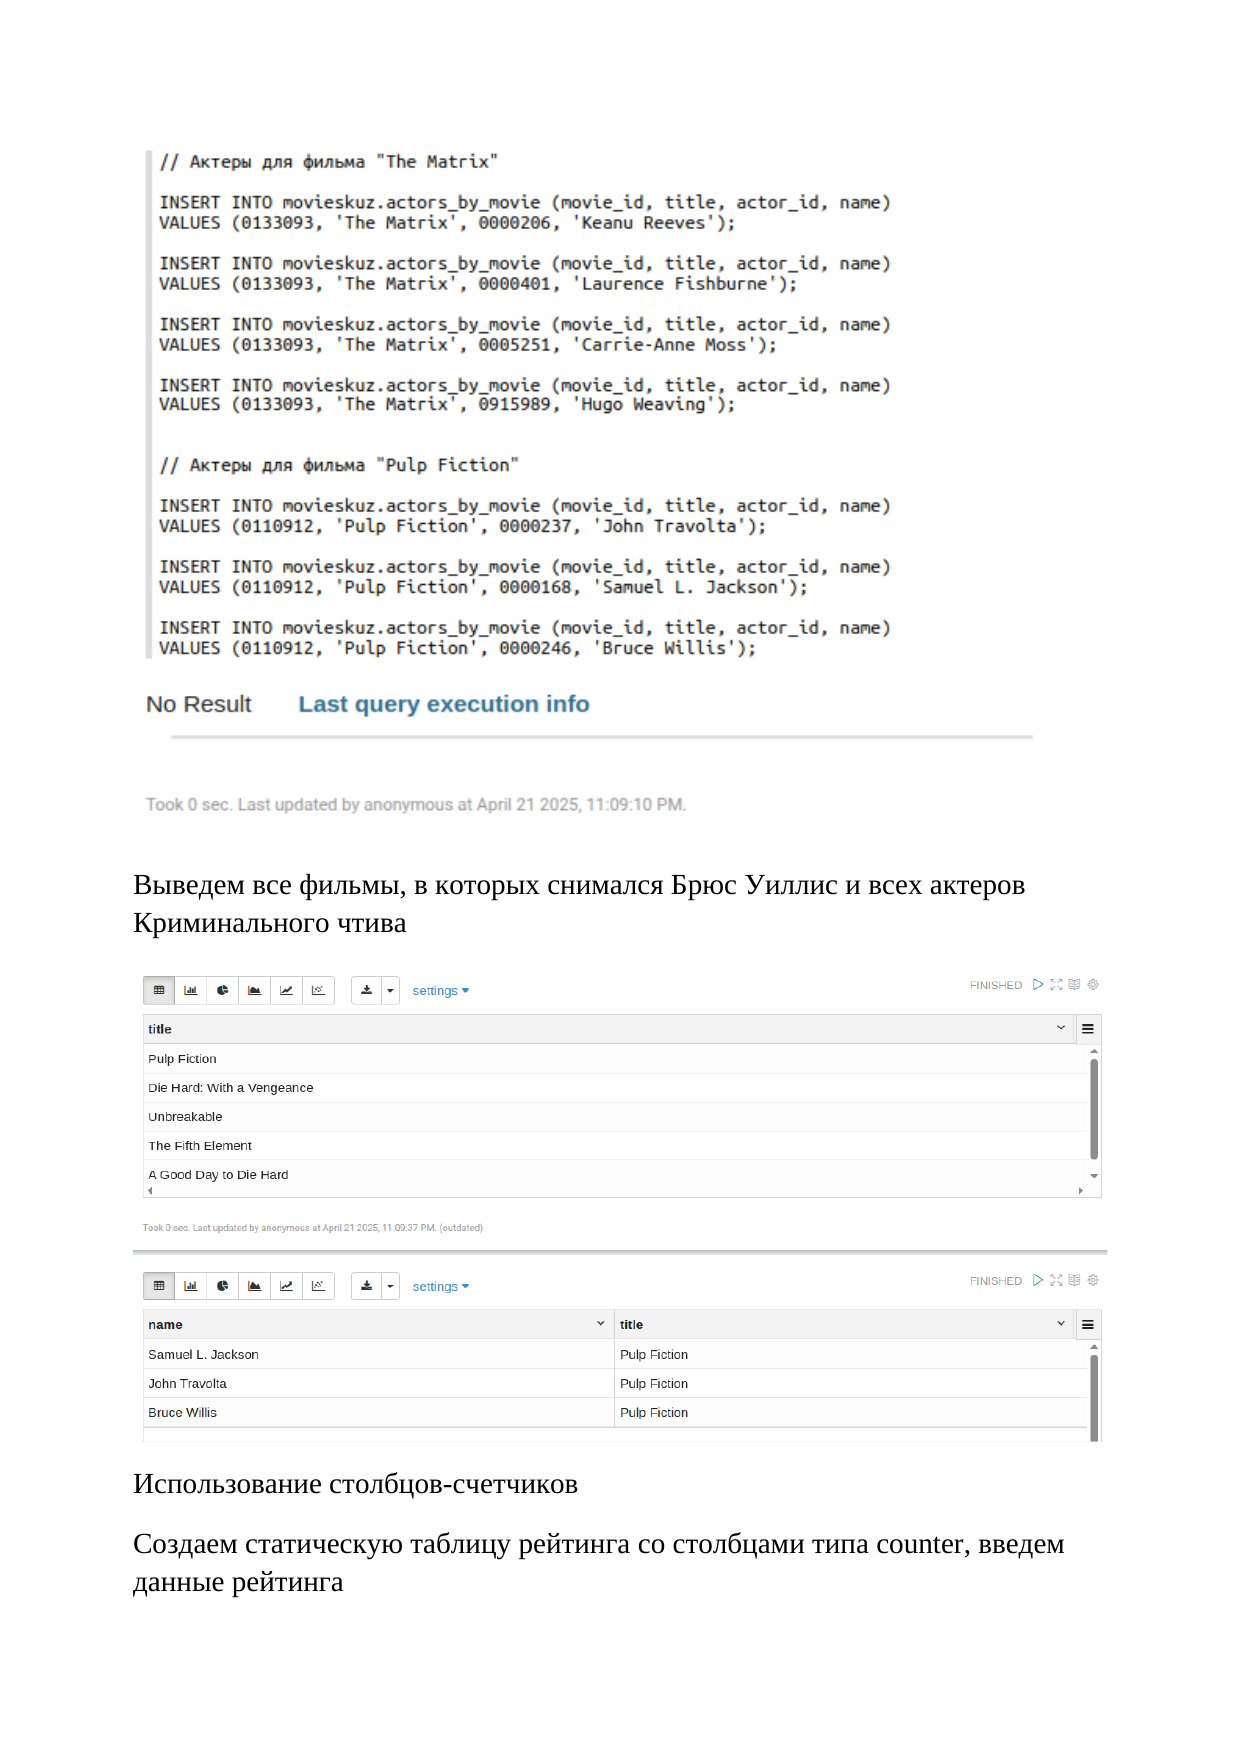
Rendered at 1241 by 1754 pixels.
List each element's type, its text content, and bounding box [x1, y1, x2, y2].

picture [132, 118, 1033, 842]
text Использование столбцов-счетчиков [133, 1467, 1152, 1500]
picture [132, 965, 1108, 1442]
text Выведем все фильмы, в которых снимался Брюс Уиллис и всех актеров Криминального чтива [133, 867, 1152, 939]
text Создаем статическую таблицу рейтинга со столбцами типа counter, введем данные рейтинга [133, 1526, 1152, 1598]
